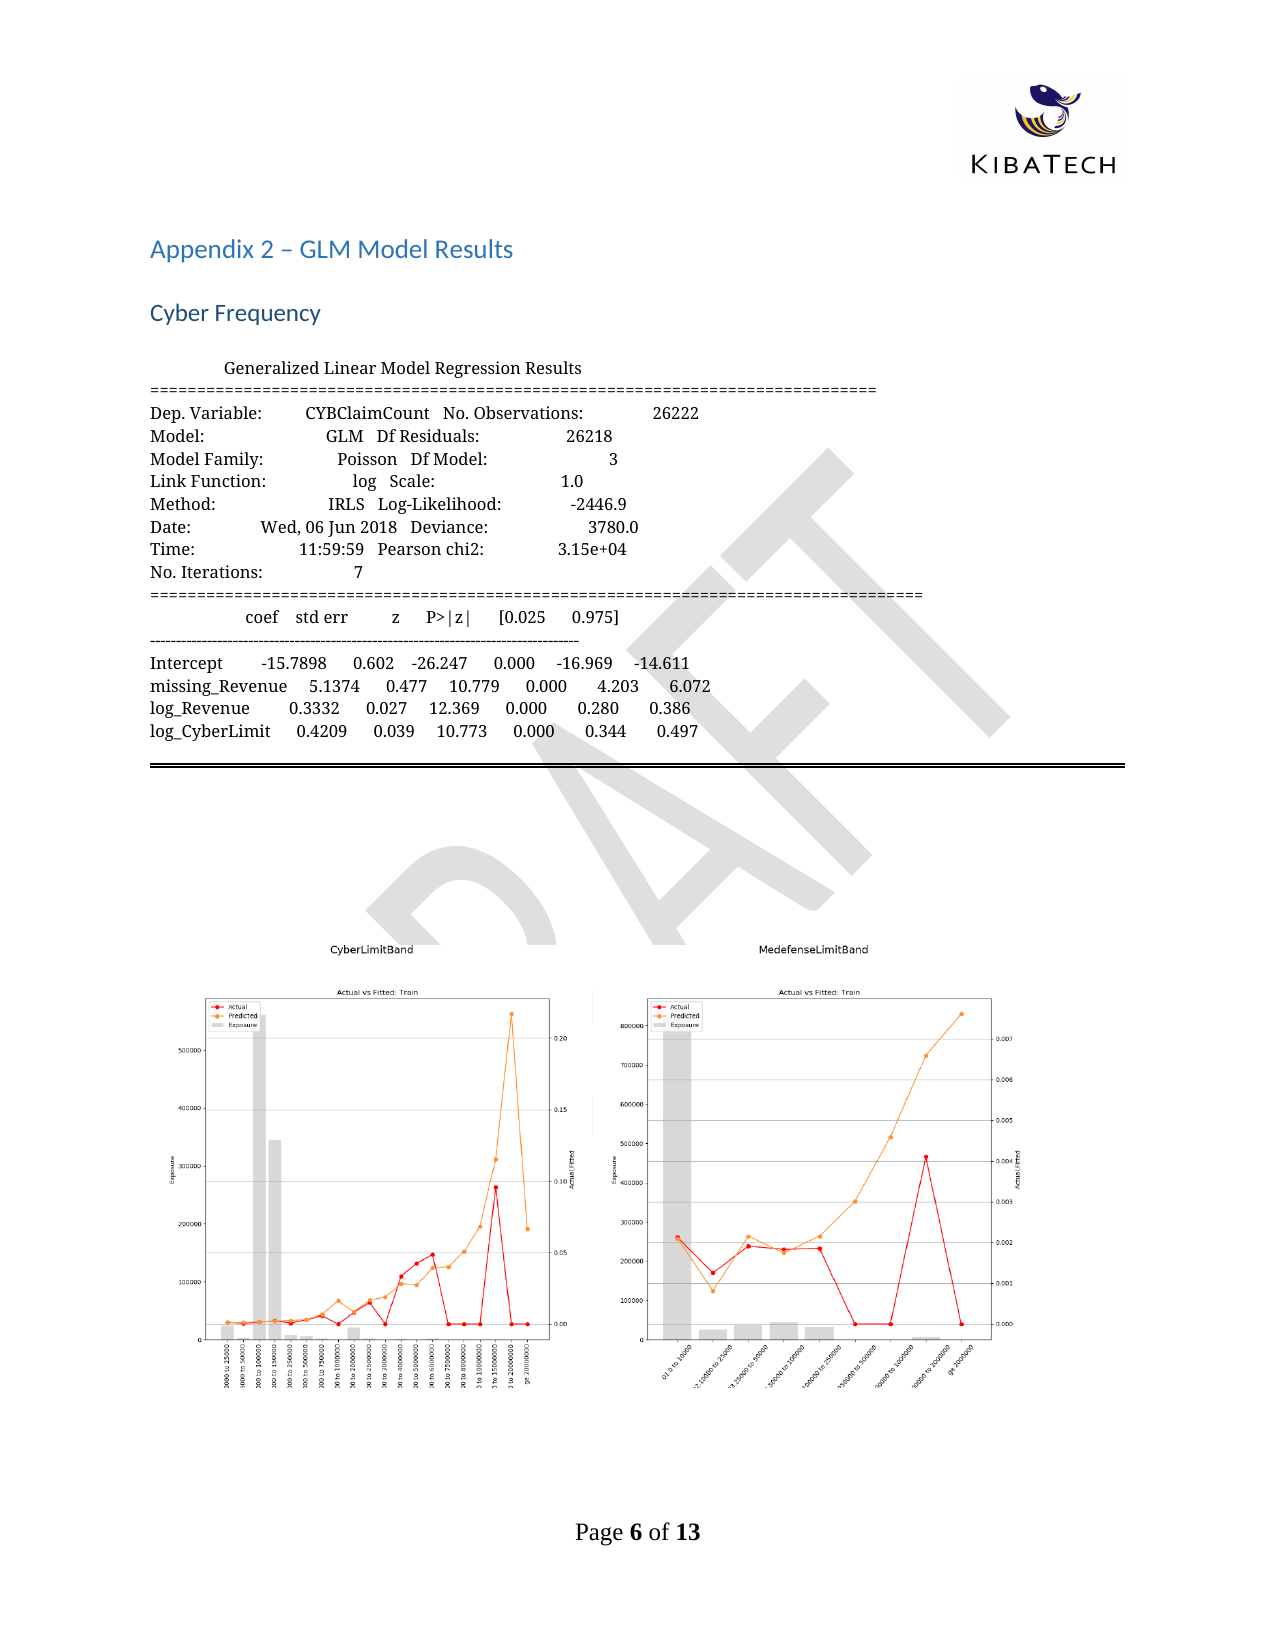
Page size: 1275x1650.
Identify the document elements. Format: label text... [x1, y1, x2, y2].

text missing_Revenue 5.1374 0.477 10.779 0.000 4.203 6.072 [150, 674, 1125, 697]
text =================================================================================== [150, 583, 1125, 606]
text Time: 11:59:59 Pearson chi2: 3.15e+04 [150, 538, 1125, 561]
text log_Revenue 0.3332 0.027 12.369 0.000 0.280 0.386 [150, 697, 1125, 719]
text Dep. Variable: CYBClaimCount No. Observations: 26222 [150, 402, 1125, 424]
text Intercept -15.7898 0.602 -26.247 0.000 -16.969 -14.611 [150, 651, 1125, 674]
text ----------------------------------------------------------------------------------- [150, 629, 1125, 651]
text Method: IRLS Log-Likelihood: -2446.9 [150, 492, 1125, 515]
picture [957, 75, 1125, 181]
text Generalized Linear Model Regression Results [150, 356, 1125, 379]
picture [150, 945, 1035, 1388]
text ============================================================================== [150, 379, 1125, 402]
text Model: GLM Df Residuals: 26218 [150, 424, 1125, 447]
text Model Family: Poisson Df Model: 3 [150, 447, 1125, 470]
text log_CyberLimit 0.4209 0.039 10.773 0.000 0.344 0.497 [150, 719, 1125, 763]
text No. Iterations: 7 [150, 561, 1125, 583]
subtitle Cyber Frequency [150, 297, 1125, 328]
text Date: Wed, 06 Jun 2018 Deviance: 3780.0 [150, 515, 1125, 538]
text Link Function: log Scale: 1.0 [150, 470, 1125, 492]
text coef std err z P>|z| [0.025 0.975] [150, 606, 1125, 629]
subtitle Appendix 2 – GLM Model Results [150, 233, 1125, 266]
